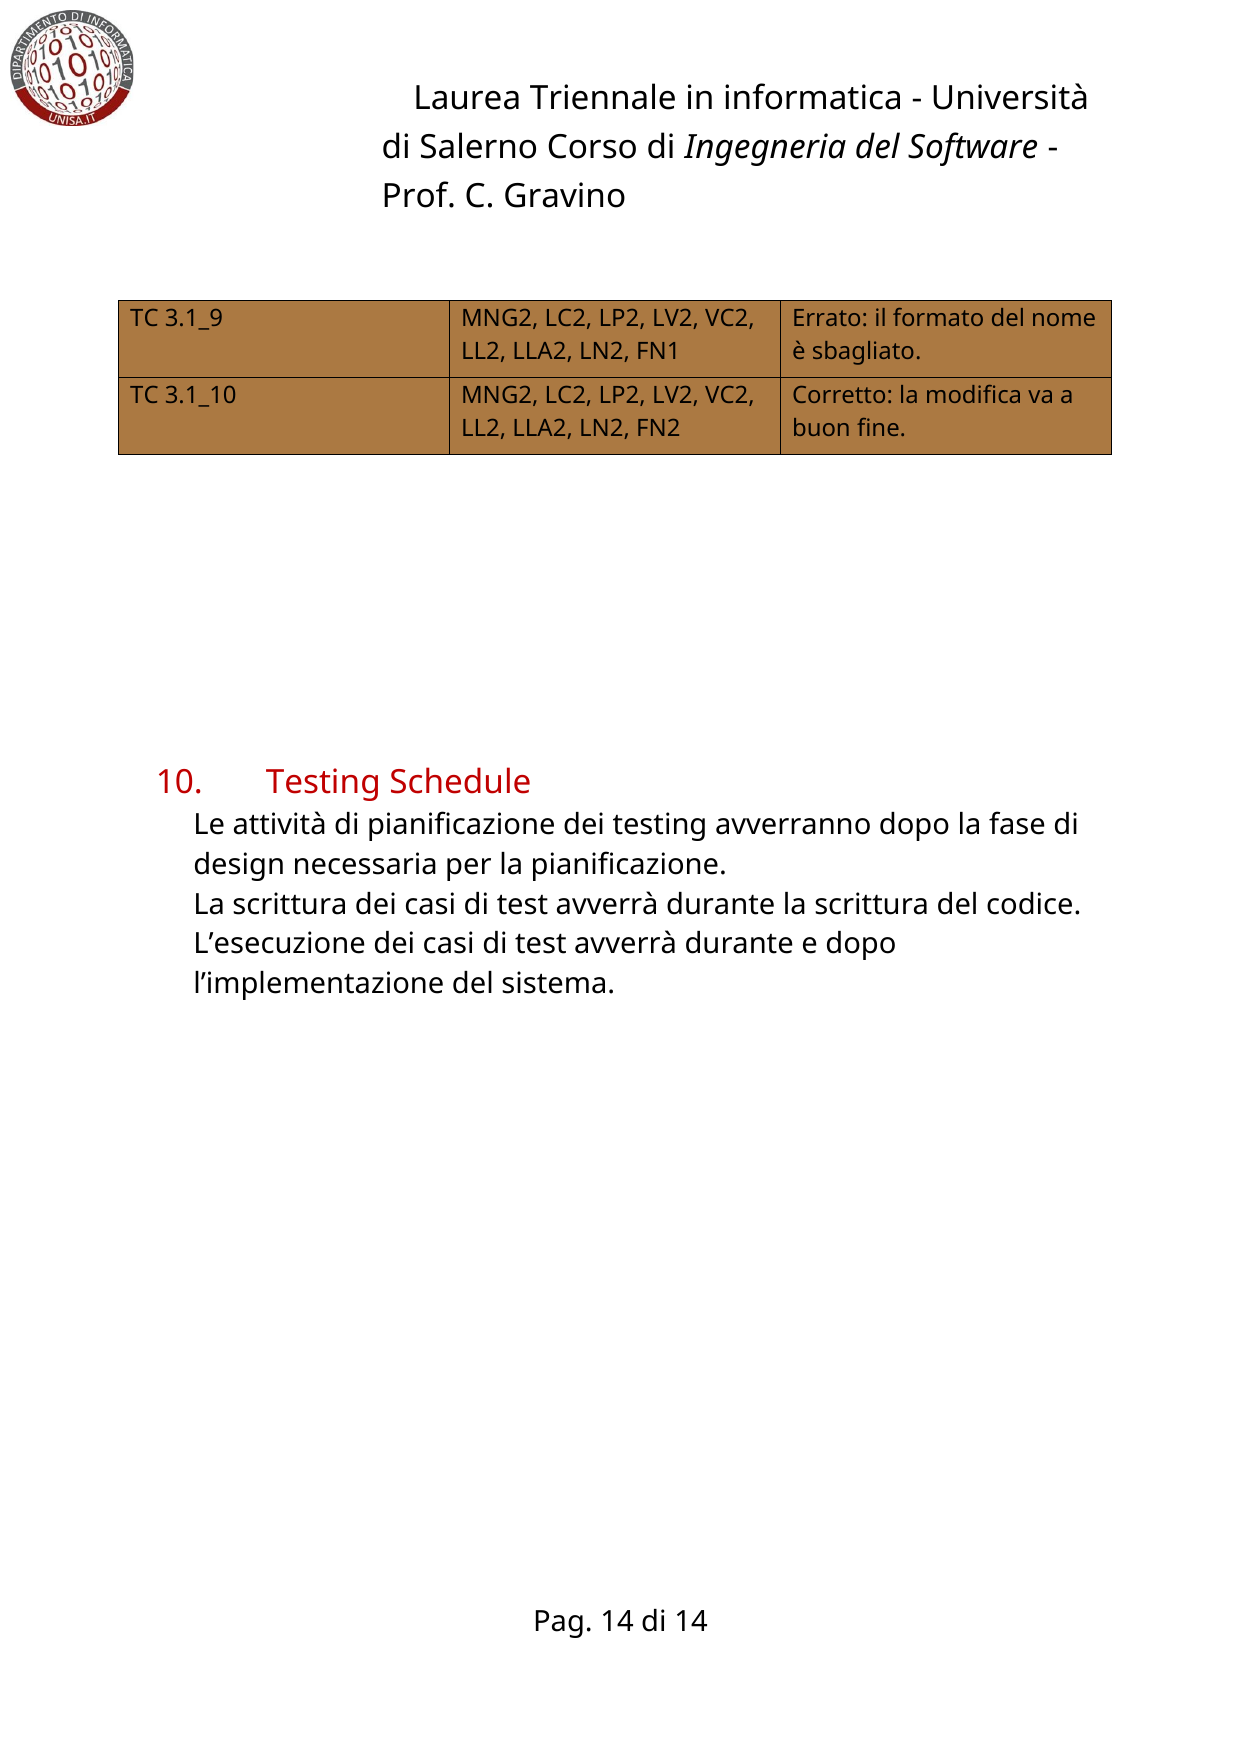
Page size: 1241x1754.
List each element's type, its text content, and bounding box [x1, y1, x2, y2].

table_cell MNG2, LC2, LP2, LV2, VC2, LL2, LLA2, LN2, FN1 [450, 301, 780, 377]
table_cell Corretto: la modifica va a buon fine. [781, 378, 1111, 454]
table_cell TC 3.1_9 [119, 301, 449, 377]
text L’esecuzione dei casi di test avverrà durante e dopo l’implementazione del sistema. [193, 923, 1122, 1002]
text La scrittura dei casi di test avverrà durante la scrittura del codice. [193, 883, 1122, 923]
table_cell MNG2, LC2, LP2, LV2, VC2, LL2, LLA2, LN2, FN2 [450, 378, 780, 454]
text Le attività di pianificazione dei testing avverranno dopo la fase di design necessaria per la pianificazione. [193, 803, 1122, 883]
table_cell TC 3.1_10 [119, 378, 449, 454]
picture [10, 10, 134, 126]
subtitle Testing Schedule [156, 758, 1122, 803]
table_cell Errato: il formato del nome è sbagliato. [781, 301, 1111, 377]
